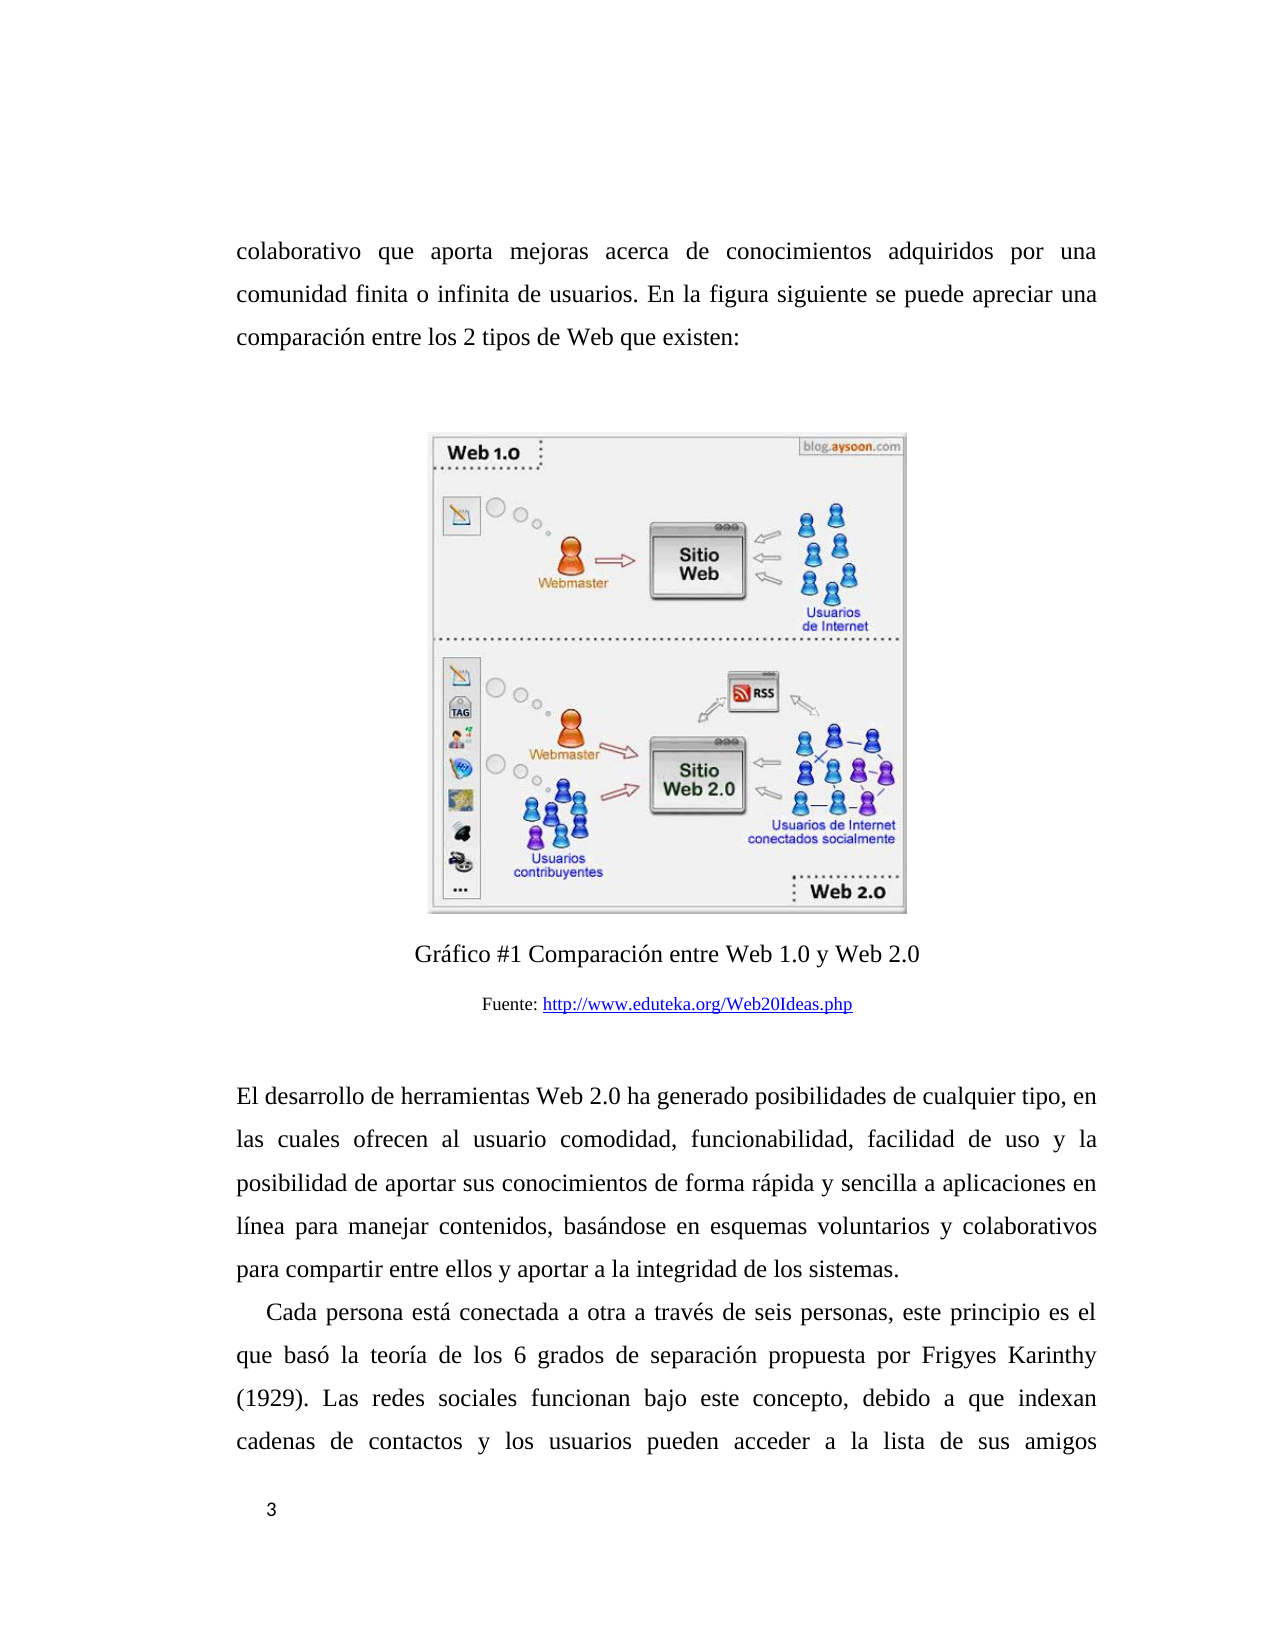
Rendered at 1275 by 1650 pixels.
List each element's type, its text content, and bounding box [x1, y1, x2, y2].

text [236, 236, 1098, 351]
text Gráfico #1 Comparación entre Web 1.0 y Web 2.0 [236, 939, 1098, 968]
text El desarrollo de herramientas Web 2.0 ha generado posibilidades de cualquier tipo, en las cuales ofrecen al usuario comodidad, funcionabilidad, facilidad de uso y la posibilidad de aportar sus conocimientos de forma rápida y sencilla a aplicaciones en línea para manejar contenidos, basándose en esquemas voluntarios y colaborativos para compartir entre ellos y aportar a la integridad de los sistemas. [236, 1081, 1098, 1283]
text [236, 1297, 1098, 1455]
text Fuente: http://www.eduteka.org/Web20Ideas.php [236, 993, 1098, 1014]
picture [427, 432, 907, 914]
